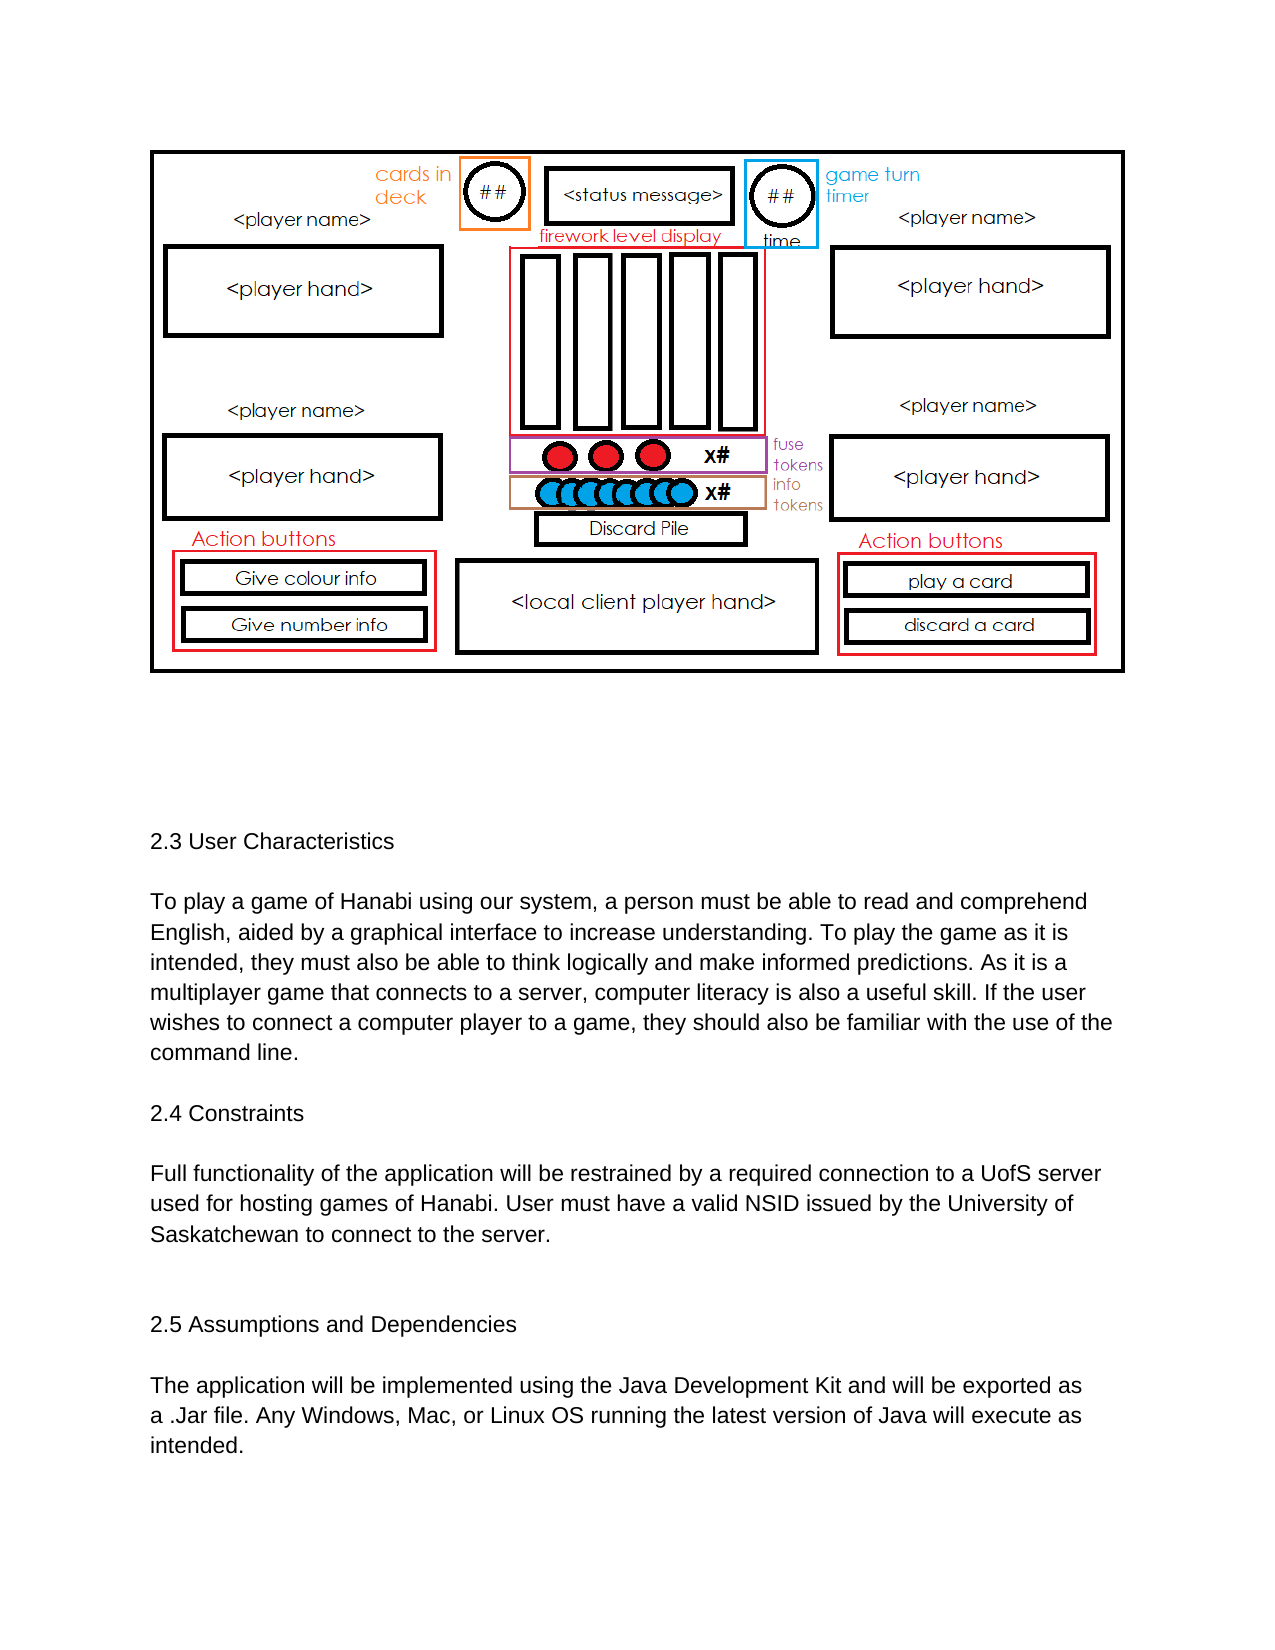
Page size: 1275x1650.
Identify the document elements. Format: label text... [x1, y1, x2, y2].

text 2.4 Constraints [150, 1100, 1125, 1126]
text The application will be implemented using the Java Development Kit and will be exported as a .Jar file. Any Windows, Mac, or Linux OS running the latest version of Java will execute as intended. [150, 1372, 1125, 1458]
text Full functionality of the application will be restrained by a required connection to a UofS server used for hosting games of Hanabi. User must have a valid NSID issued by the University of Saskatchewan to connect to the server. [150, 1160, 1125, 1247]
picture [154, 154, 1121, 669]
text To play a game of Hanabi using our system, a person must be able to read and comprehend English, aided by a graphical interface to increase understanding. To play the game as it is intended, they must also be able to think logically and make informed predictions. As it is a multiplayer game that connects to a server, computer literacy is also a useful skill. If the user wishes to connect a computer player to a game, they should also be familiar with the use of the command line. [150, 888, 1125, 1066]
text 2.3 User Characteristics [150, 828, 1125, 854]
text 2.5 Assumptions and Dependencies [150, 1311, 1125, 1337]
